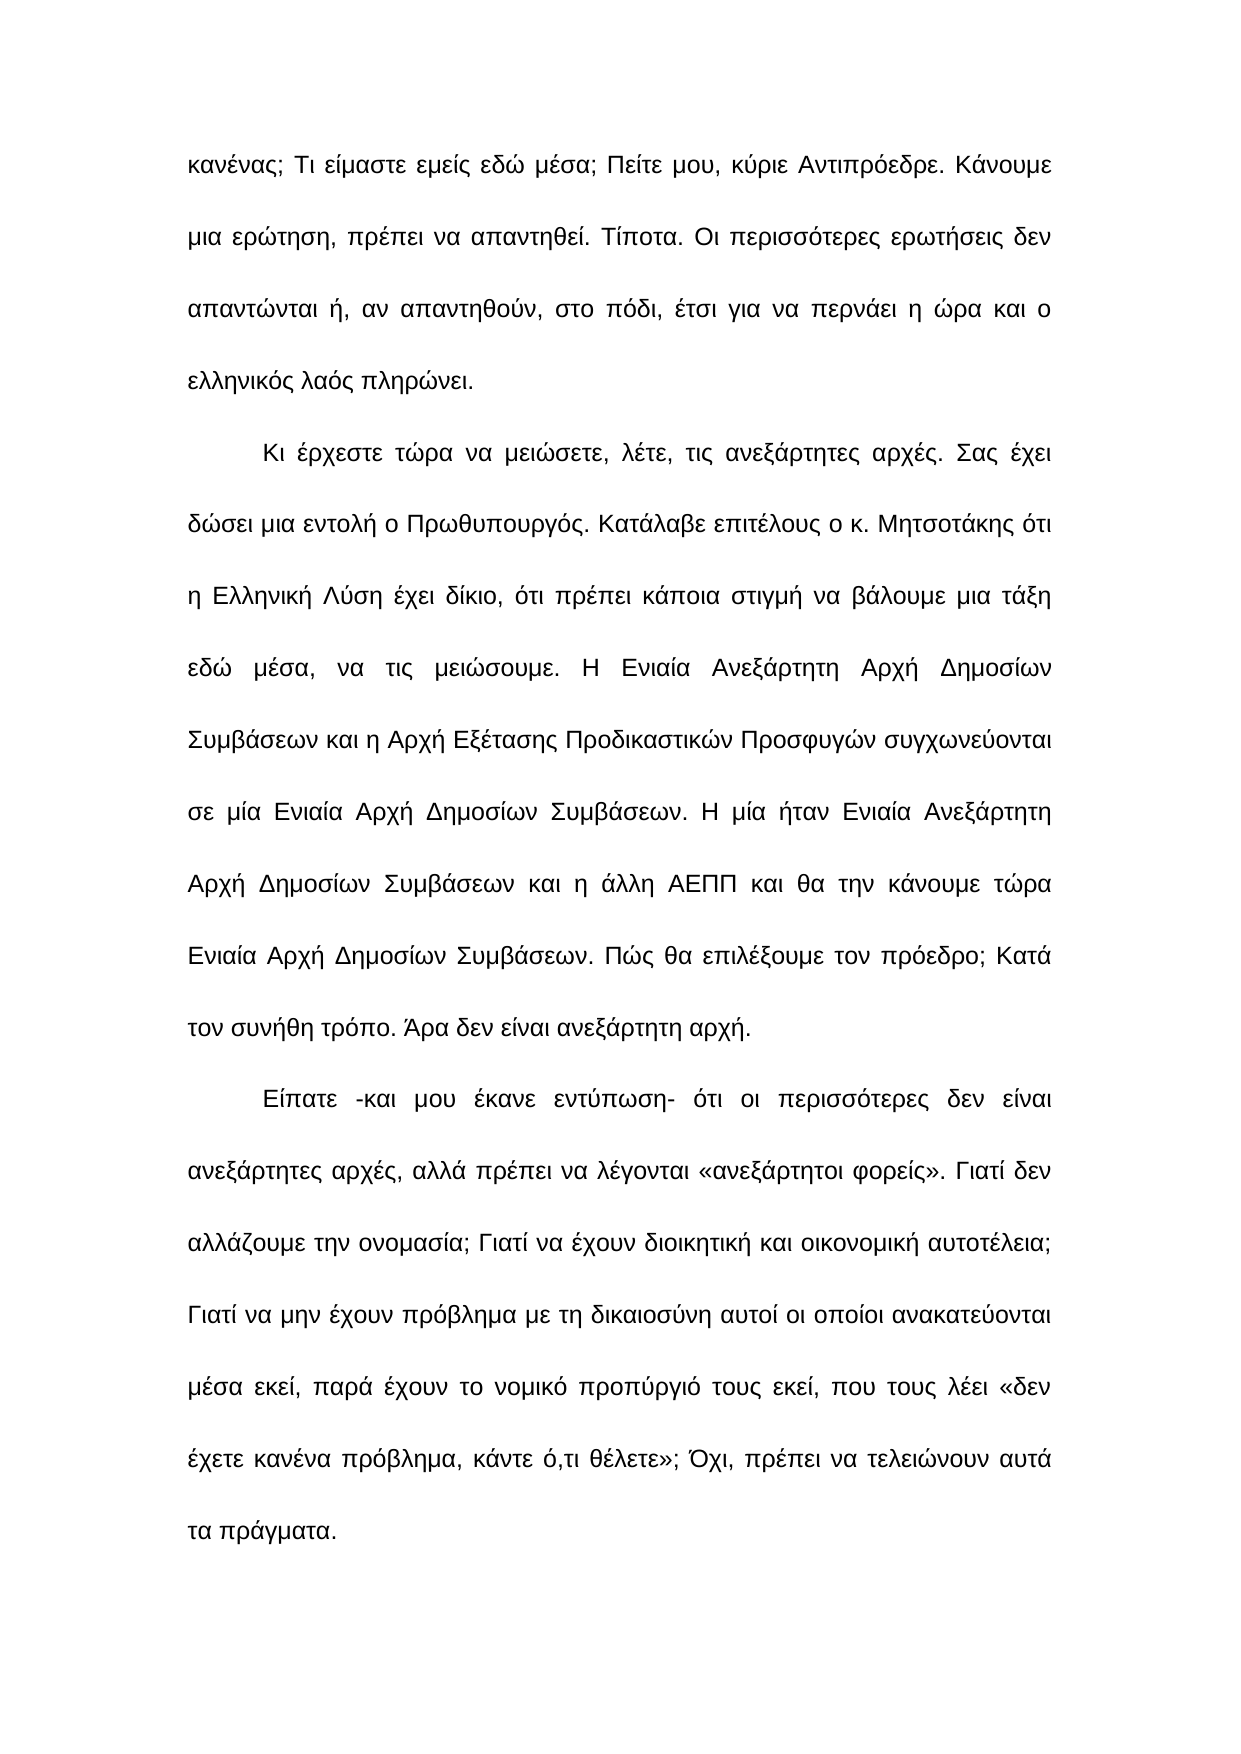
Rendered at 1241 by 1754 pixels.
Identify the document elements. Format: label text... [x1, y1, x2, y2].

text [187, 150, 1053, 394]
text Κι έρχεστε τώρα να μειώσετε, λέτε, τις ανεξάρτητες αρχές. Σας έχει δώσει μια εντολή ο Πρωθυπουργός. Κατάλαβε επιτέλους ο κ. Μητσοτάκης ότι η Ελληνική Λύση έχει δίκιο, ότι πρέπει κάποια στιγμή να βάλουμε μια τάξη εδώ μέσα, να τις μειώσουμε. Η Ενιαία Ανεξάρτητη Αρχή Δημοσίων Συμβάσεων και η Αρχή Εξέτασης Προδικαστικών Προσφυγών συγχωνεύονται σε μία Ενιαία Αρχή Δημοσίων Συμβάσεων. Η μία ήταν Ενιαία Ανεξάρτητη Αρχή Δημοσίων Συμβάσεων και η άλλη ΑΕΠΠ και θα την κάνουμε τώρα Ενιαία Αρχή Δημοσίων Συμβάσεων. Πώς θα επιλέξουμε τον πρόεδρο; Κατά τον συνήθη τρόπο. Άρα δεν είναι ανεξάρτητη αρχή. [187, 437, 1053, 1041]
text Είπατε -και μου έκανε εντύπωση- ότι οι περισσότερες δεν είναι ανεξάρτητες αρχές, αλλά πρέπει να λέγονται «ανεξάρτητοι φορείς». Γιατί δεν αλλάζουμε την ονομασία; Γιατί να έχουν διοικητική και οικονομική αυτοτέλεια; Γιατί να μην έχουν πρόβλημα με τη δικαιοσύνη αυτοί οι οποίοι ανακατεύονται μέσα εκεί, παρά έχουν το νομικό προπύργιό τους εκεί, που τους λέει «δεν έχετε κανένα πρόβλημα, κάντε ό,τι θέλετε»; Όχι, πρέπει να τελειώνουν αυτά τα πράγματα. [187, 1084, 1053, 1544]
